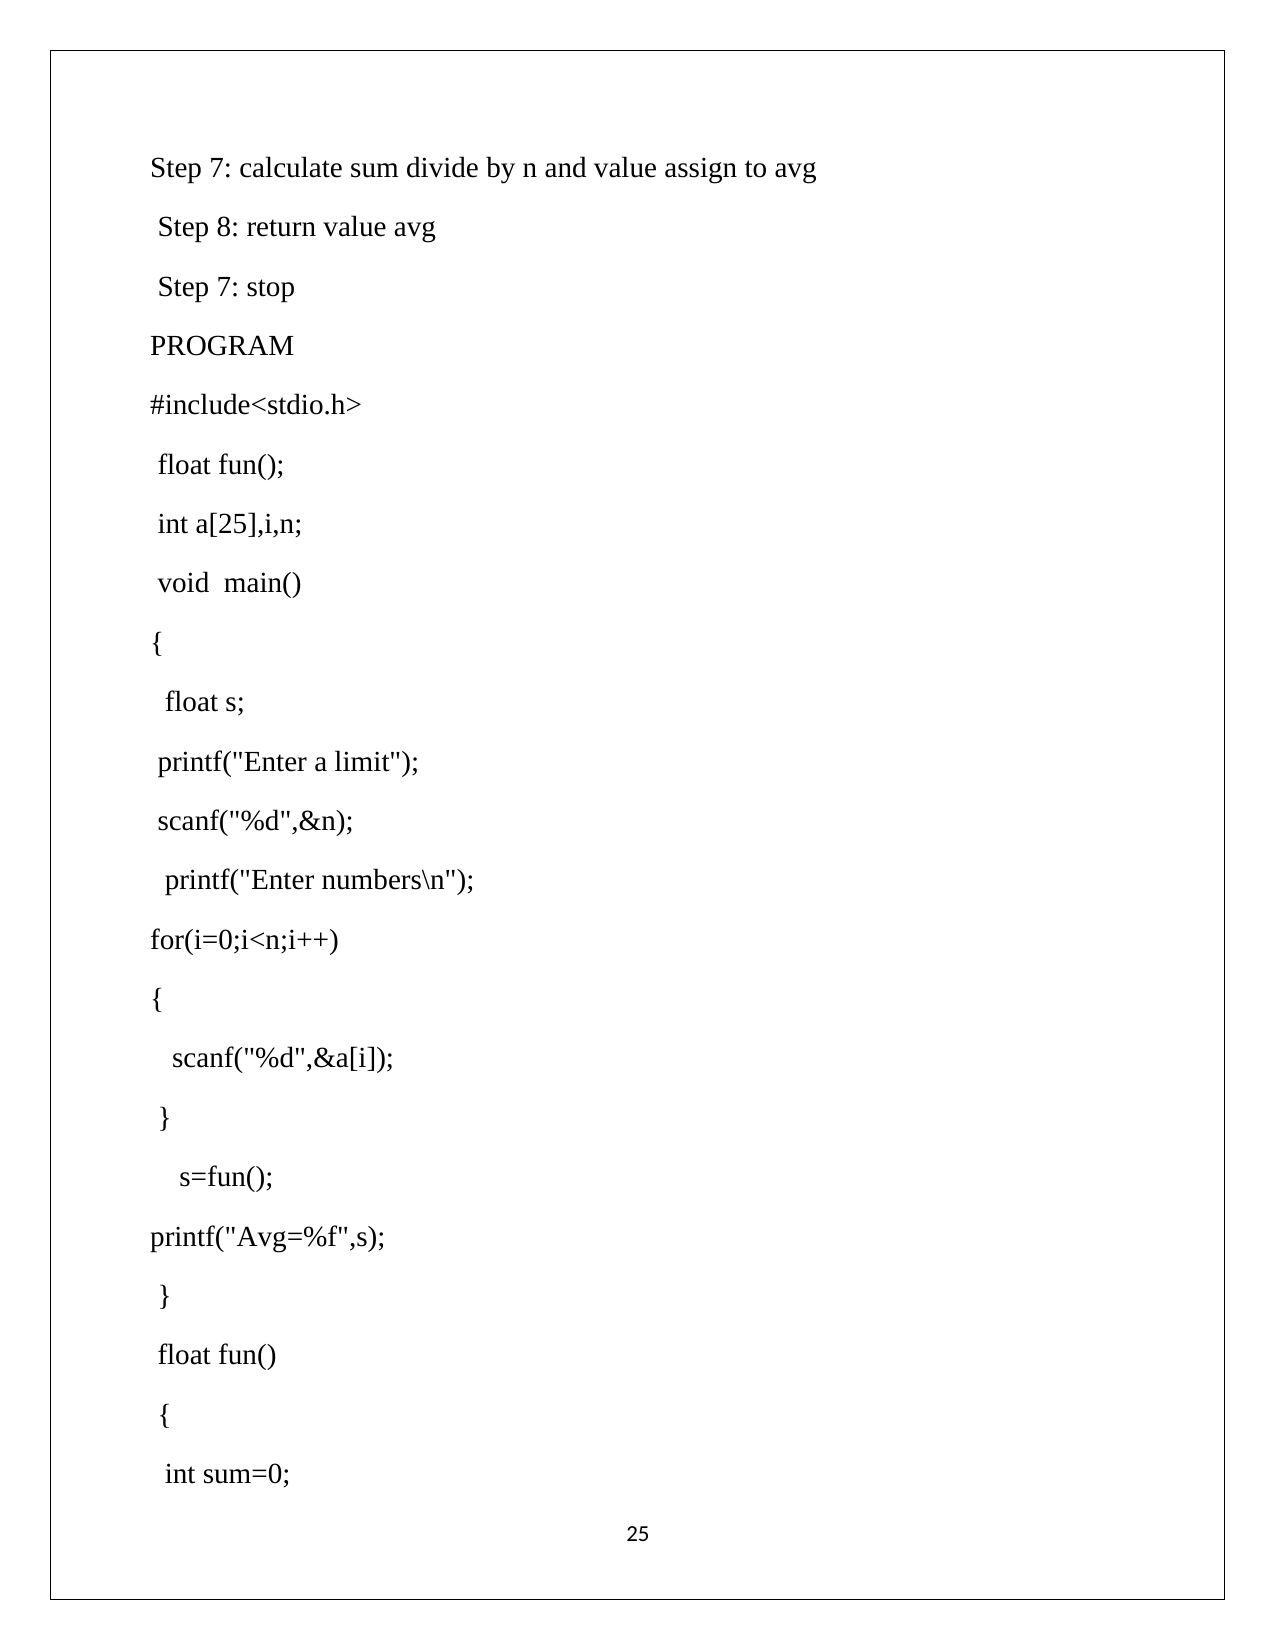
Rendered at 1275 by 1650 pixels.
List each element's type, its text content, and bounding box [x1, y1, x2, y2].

text float fun() [150, 1337, 1125, 1371]
text #include<stdio.h> [150, 387, 1125, 421]
text for(i=0;i<n;i++) [150, 922, 1125, 955]
text Step 7: calculate sum divide by n and value assign to avg [150, 150, 1125, 183]
text printf("Enter numbers\n"); [150, 862, 1125, 896]
text printf("Avg=%f",s); [150, 1219, 1125, 1252]
text scanf("%d",&a[i]); [150, 1041, 1125, 1074]
text } [150, 1100, 1125, 1133]
text float s; [150, 684, 1125, 718]
text int sum=0; [150, 1456, 1125, 1490]
text PROGRAM [150, 328, 1125, 362]
text Step 8: return value avg [150, 209, 1125, 243]
text void main() [150, 566, 1125, 599]
text int a[25],i,n; [150, 506, 1125, 540]
text printf("Enter a limit"); [150, 744, 1125, 777]
text } [150, 1278, 1125, 1312]
text { [150, 1397, 1125, 1430]
text s=fun(); [150, 1159, 1125, 1193]
text { [150, 625, 1125, 658]
text { [150, 981, 1125, 1015]
text float fun(); [150, 447, 1125, 480]
text scanf("%d",&n); [150, 803, 1125, 837]
text Step 7: stop [150, 269, 1125, 302]
